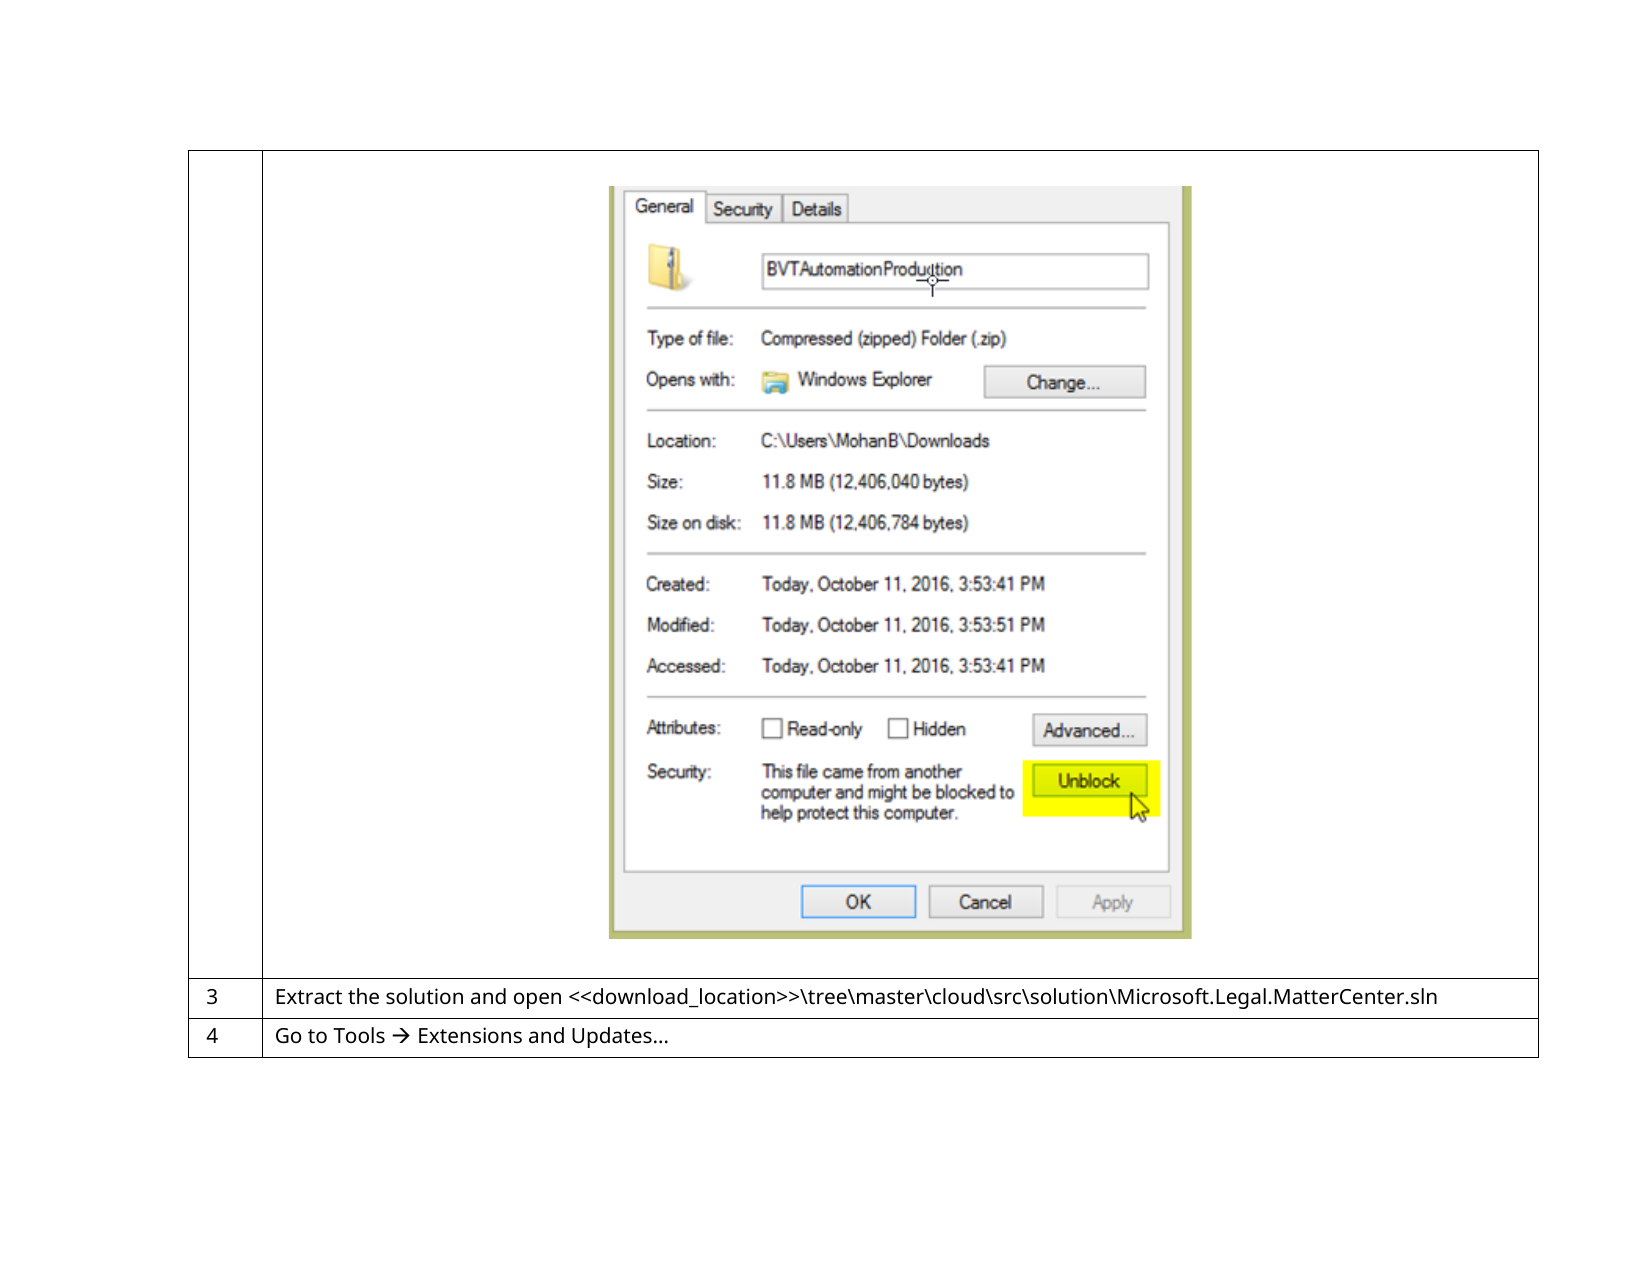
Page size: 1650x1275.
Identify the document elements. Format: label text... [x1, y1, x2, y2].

table_cell 2 [189, 151, 262, 978]
table_cell 4 [189, 1019, 262, 1057]
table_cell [263, 151, 1538, 978]
table_cell Extract the solution and open <<download_location>>\tree\master\cloud\src\solution\Microsoft.Legal.MatterCenter.sln [263, 979, 1538, 1017]
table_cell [263, 1019, 1538, 1057]
picture [608, 186, 1192, 939]
table_cell 3 [189, 979, 262, 1017]
